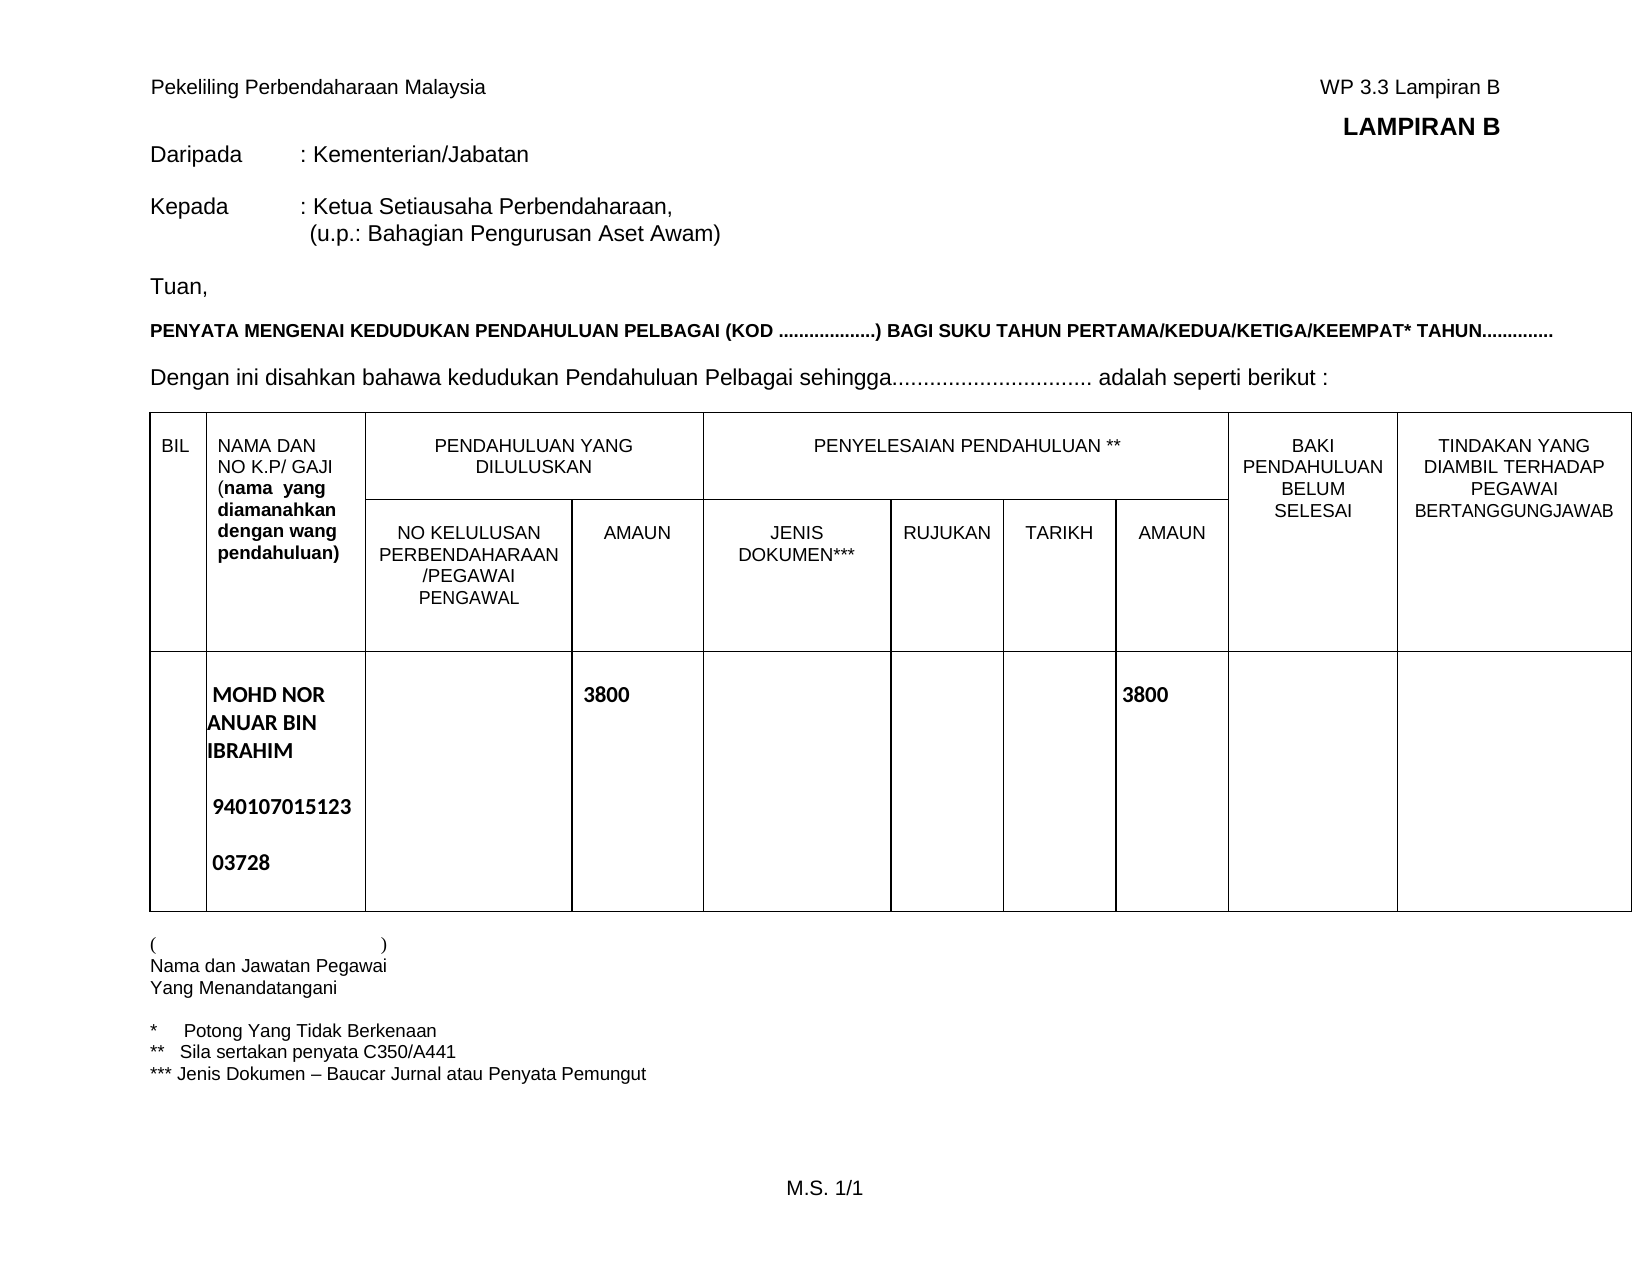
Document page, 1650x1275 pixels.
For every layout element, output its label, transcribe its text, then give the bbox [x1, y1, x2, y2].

text Kepada : Ketua Setiausaha Perbendaharaan, [150, 194, 1644, 220]
table_header PENYELESAIAN PENDAHULUAN ** [704, 413, 1228, 499]
text Daripada : Kementerian/Jabatan [150, 141, 1644, 167]
text ( ) [150, 933, 1644, 955]
text M.S. 1/1 [786, 1176, 1644, 1200]
table_cell AMAUN [1117, 500, 1228, 651]
table_cell [1398, 652, 1631, 911]
table_header BIL [151, 413, 206, 651]
text *** Jenis Dokumen – Baucar Jurnal atau Penyata Pemungut [150, 1063, 1644, 1085]
table_cell AMAUN [573, 500, 703, 651]
table_cell JENIS DOKUMEN*** [704, 500, 890, 651]
table_cell [1004, 652, 1115, 911]
table_header NAMA DAN NO K.P/ GAJI (nama yang diamanahkan dengan wang pendahuluan) [207, 413, 365, 651]
table_header BAKI PENDAHULUAN BELUM SELESAI [1229, 413, 1397, 651]
table_header TINDAKAN YANG DIAMBIL TERHADAP PEGAWAI BERTANGGUNGJAWAB [1398, 413, 1631, 651]
text Nama dan Jawatan Pegawai Yang Menandatangani [150, 955, 389, 998]
text Dengan ini disahkan bahawa kedudukan Pendahuluan Pelbagai sehingga................................ adalah seperti berikut : [150, 364, 1644, 390]
text Tuan, [150, 273, 1644, 299]
table_cell [1229, 652, 1397, 911]
table_cell [366, 652, 571, 911]
text ** Sila sertakan penyata C350/A441 [150, 1042, 1644, 1063]
table_cell [704, 652, 890, 911]
text PENYATA MENGENAI KEDUDUKAN PENDAHULUAN PELBAGAI (KOD ...................) BAGI SUKU TAHUN PERTAMA/KEDUA/KETIGA/KEEMPAT* TAHUN.............. [150, 320, 1644, 342]
table_header PENDAHULUAN YANG DILULUSKAN [366, 413, 703, 499]
table_cell [151, 652, 206, 911]
table_cell 3800 [1117, 652, 1228, 911]
table_cell TARIKH [1004, 500, 1115, 651]
text (u.p.: Bahagian Pengurusan Aset Awam) [309, 220, 1644, 246]
subtitle LAMPIRAN B [137, 112, 1500, 141]
table_cell 3800 [573, 652, 703, 911]
table_cell RUJUKAN [892, 500, 1003, 651]
text Pekeliling Perbendaharaan Malaysia WP 3.3 Lampiran B [137, 75, 1500, 99]
table_cell MOHD NOR ANUAR BIN IBRAHIM 940107015123 03728 [207, 652, 365, 911]
table_cell NO KELULUSAN PERBENDAHARAAN /PEGAWAI PENGAWAL [366, 500, 571, 651]
text * Potong Yang Tidak Berkenaan [150, 1020, 1644, 1041]
table_cell [892, 652, 1003, 911]
